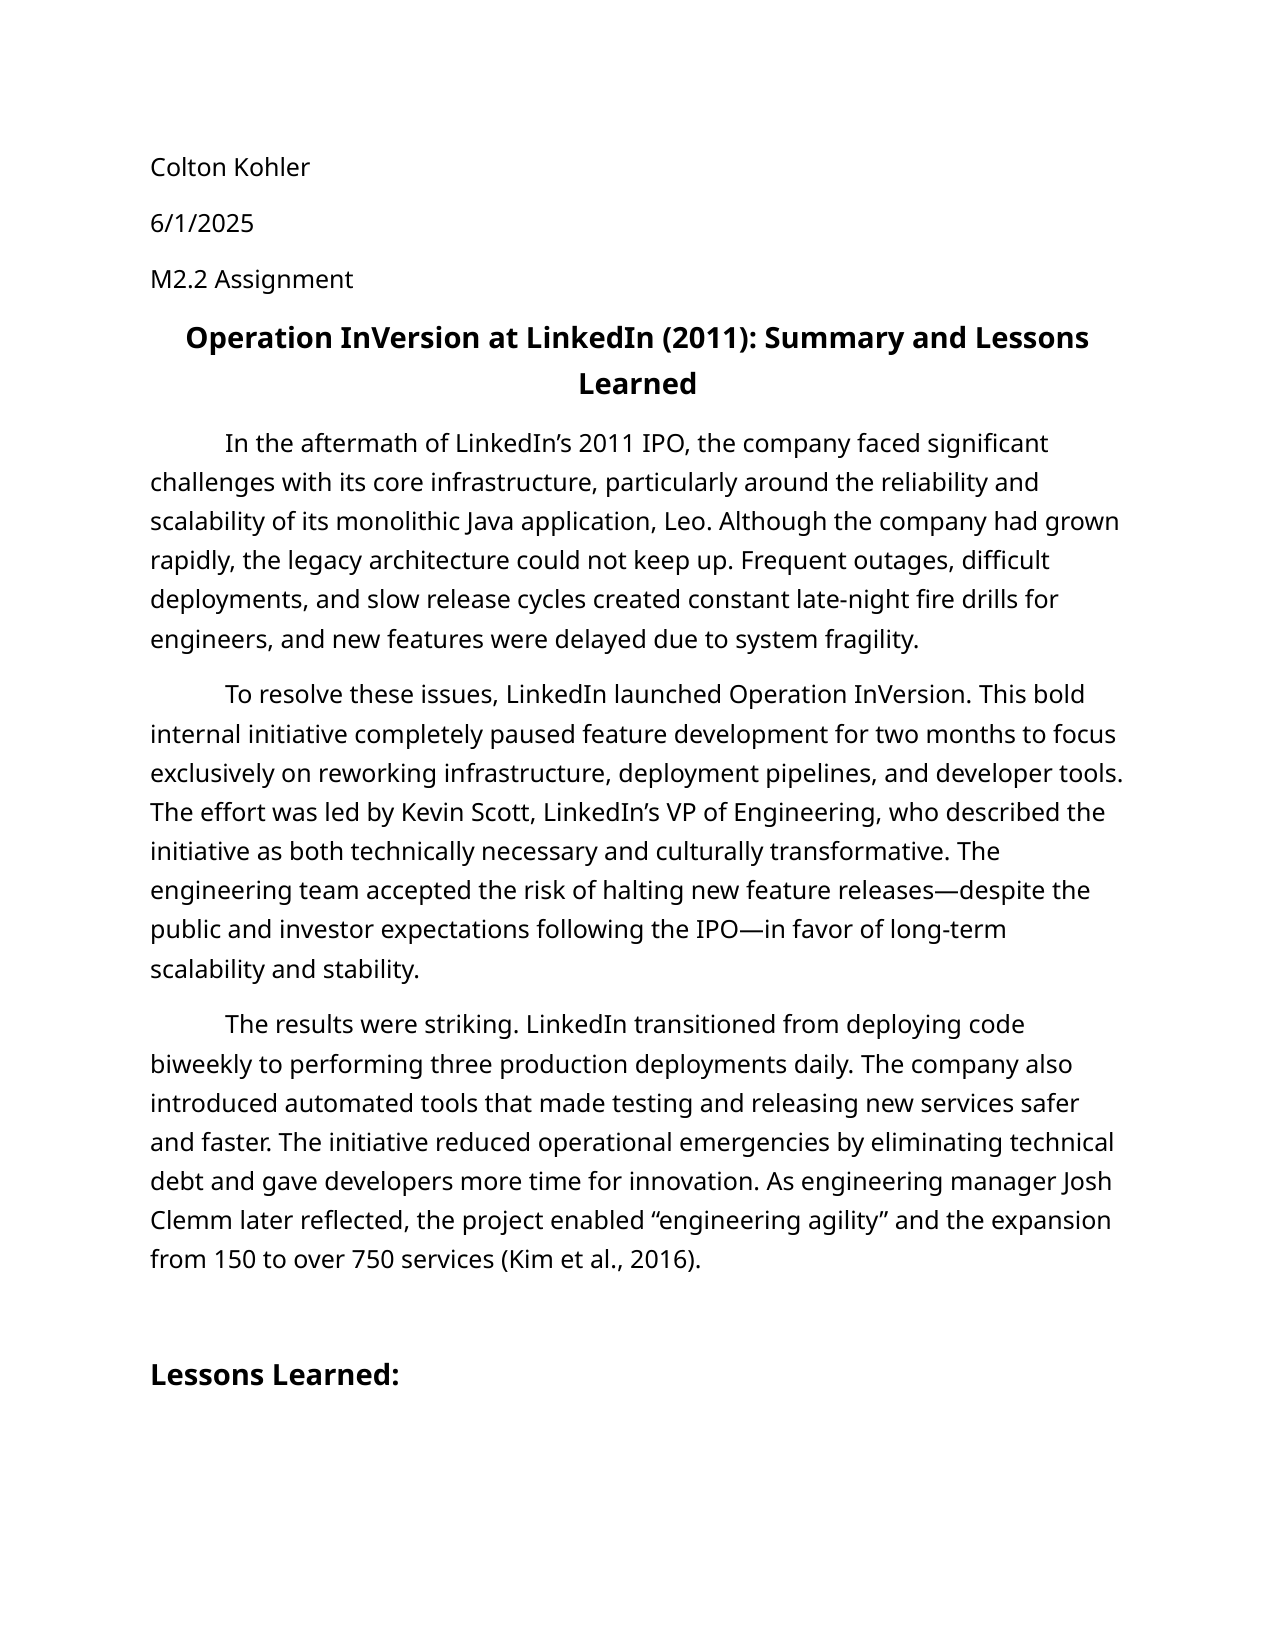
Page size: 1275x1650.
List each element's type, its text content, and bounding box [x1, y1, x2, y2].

text The results were striking. LinkedIn transitioned from deploying code biweekly to performing three production deployments daily. The company also introduced automated tools that made testing and releasing new services safer and faster. The initiative reduced operational emergencies by eliminating technical debt and gave developers more time for innovation. As engineering manager Josh Clemm later reflected, the project enabled “engineering agility” and the expansion from 150 to over 750 services (Kim et al., 2016). [150, 1007, 1125, 1276]
text Operation InVersion at LinkedIn (2011): Summary and Lessons Learned [150, 317, 1125, 403]
text In the aftermath of LinkedIn’s 2011 IPO, the company faced significant challenges with its core infrastructure, particularly around the reliability and scalability of its monolithic Java application, Leo. Although the company had grown rapidly, the legacy architecture could not keep up. Frequent outages, difficult deployments, and slow release cycles created constant late-night fire drills for engineers, and new features were delayed due to system fragility. [150, 425, 1125, 655]
text 6/1/2025 [150, 206, 1125, 240]
text Colton Kohler [150, 150, 1125, 184]
text Lessons Learned: [150, 1354, 1125, 1393]
text M2.2 Assignment [150, 262, 1125, 296]
text To resolve these issues, LinkedIn launched Operation InVersion. This bold internal initiative completely paused feature development for two months to focus exclusively on reworking infrastructure, deployment pipelines, and developer tools. The effort was led by Kevin Scott, LinkedIn’s VP of Engineering, who described the initiative as both technically necessary and culturally transformative. The engineering team accepted the risk of halting new feature releases—despite the public and investor expectations following the IPO—in favor of long-term scalability and stability. [150, 677, 1125, 985]
